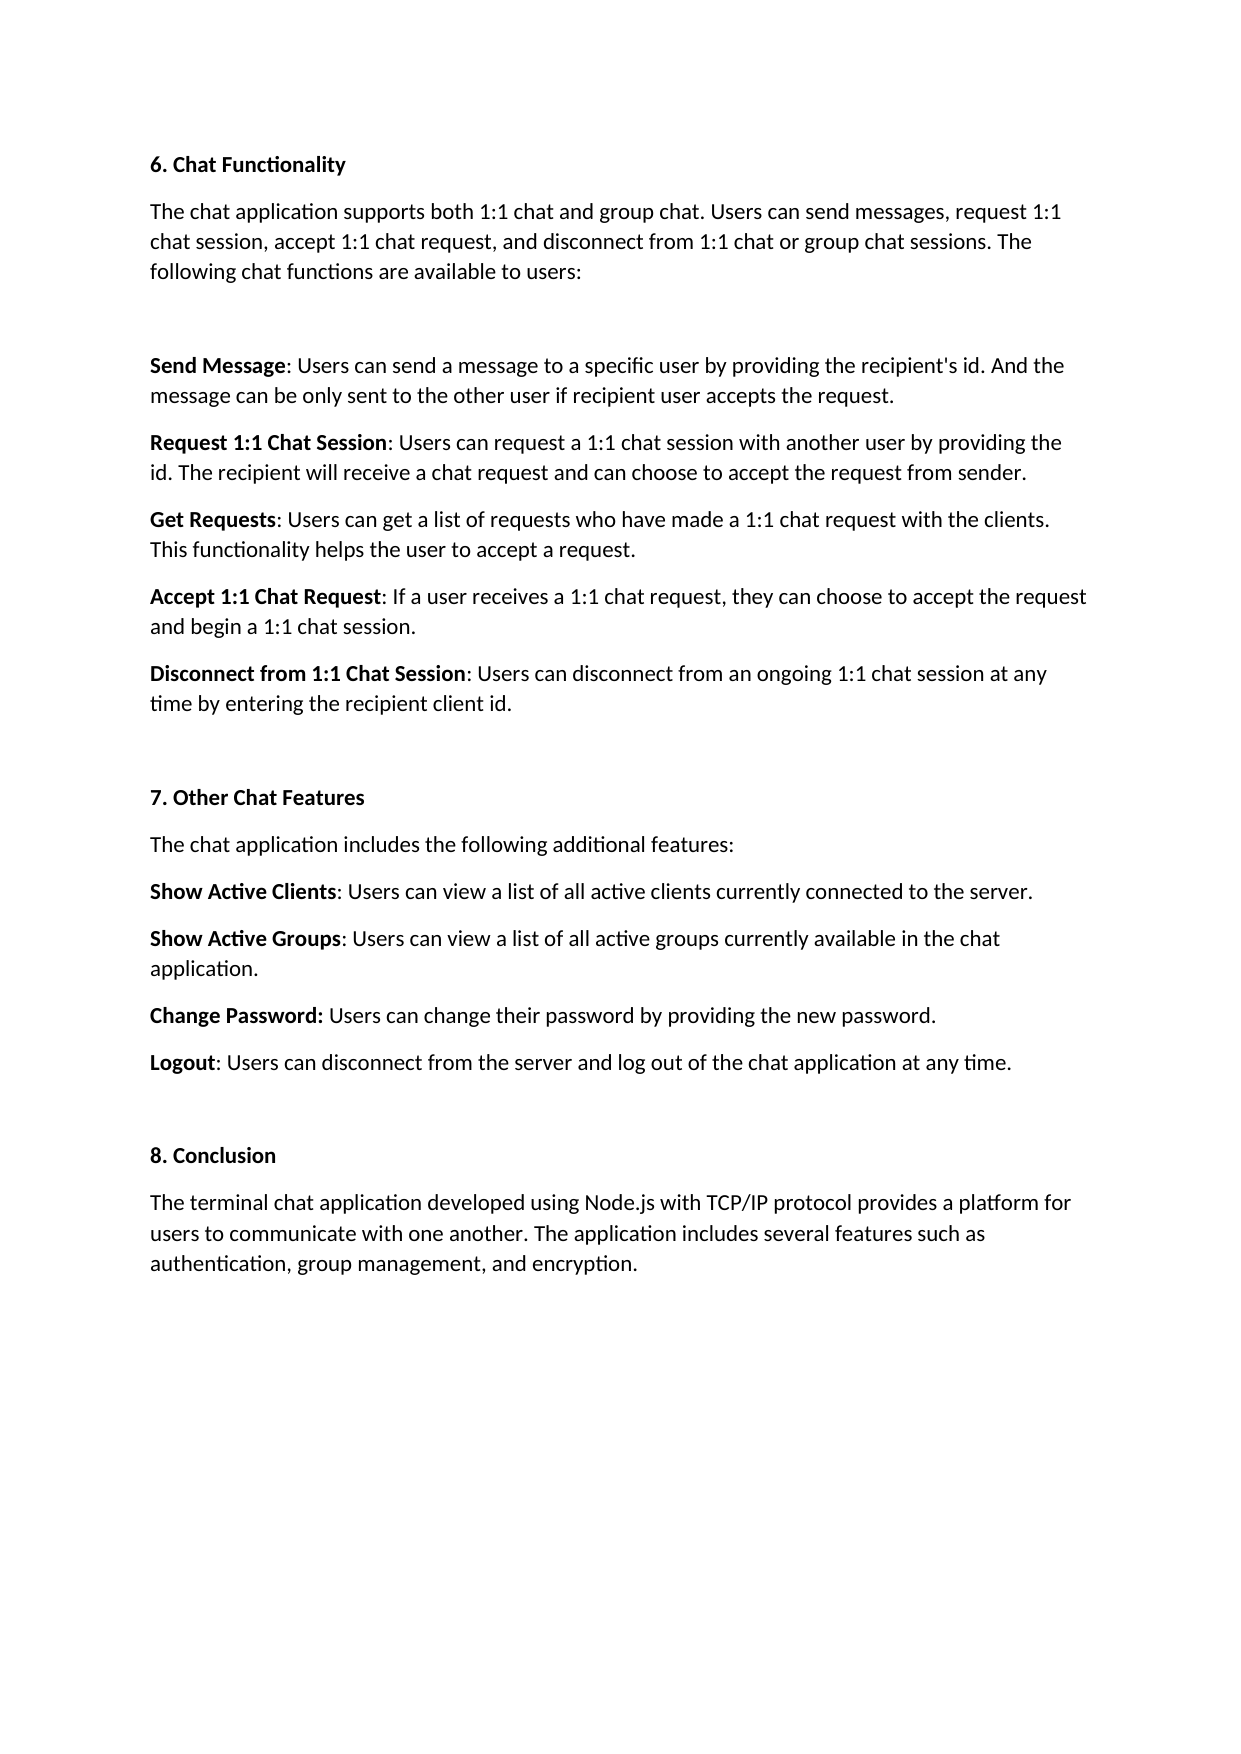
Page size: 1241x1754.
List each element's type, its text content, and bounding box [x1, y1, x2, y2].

text 7. Other Chat Features [150, 783, 1090, 811]
text Logout: Users can disconnect from the server and log out of the chat application at any time. [150, 1048, 1090, 1076]
text Get Requests: Users can get a list of requests who have made a 1:1 chat request with the clients. This functionality helps the user to accept a request. [150, 505, 1090, 563]
text The chat application supports both 1:1 chat and group chat. Users can send messages, request 1:1 chat session, accept 1:1 chat request, and disconnect from 1:1 chat or group chat sessions. The following chat functions are available to users: [150, 197, 1090, 285]
text Disconnect from 1:1 Chat Session: Users can disconnect from an ongoing 1:1 chat session at any time by entering the recipient client id. [150, 659, 1090, 718]
text 6. Chat Functionality [150, 150, 1090, 178]
text Change Password: Users can change their password by providing the new password. [150, 1001, 1090, 1029]
text 8. Conclusion [150, 1142, 1090, 1170]
text The terminal chat application developed using Node.js with TCP/IP protocol provides a platform for users to communicate with one another. The application includes several features such as authentication, group management, and encryption. [150, 1188, 1090, 1277]
text Accept 1:1 Chat Request: If a user receives a 1:1 chat request, they can choose to accept the request and begin a 1:1 chat session. [150, 582, 1090, 641]
text Show Active Groups: Users can view a list of all active groups currently available in the chat application. [150, 924, 1090, 982]
text The chat application includes the following additional features: [150, 830, 1090, 858]
text Show Active Clients: Users can view a list of all active clients currently connected to the server. [150, 877, 1090, 905]
text Request 1:1 Chat Session: Users can request a 1:1 chat session with another user by providing the id. The recipient will receive a chat request and can choose to accept the request from sender. [150, 428, 1090, 486]
text Send Message: Users can send a message to a specific user by providing the recipient's id. And the message can be only sent to the other user if recipient user accepts the request. [150, 351, 1090, 409]
